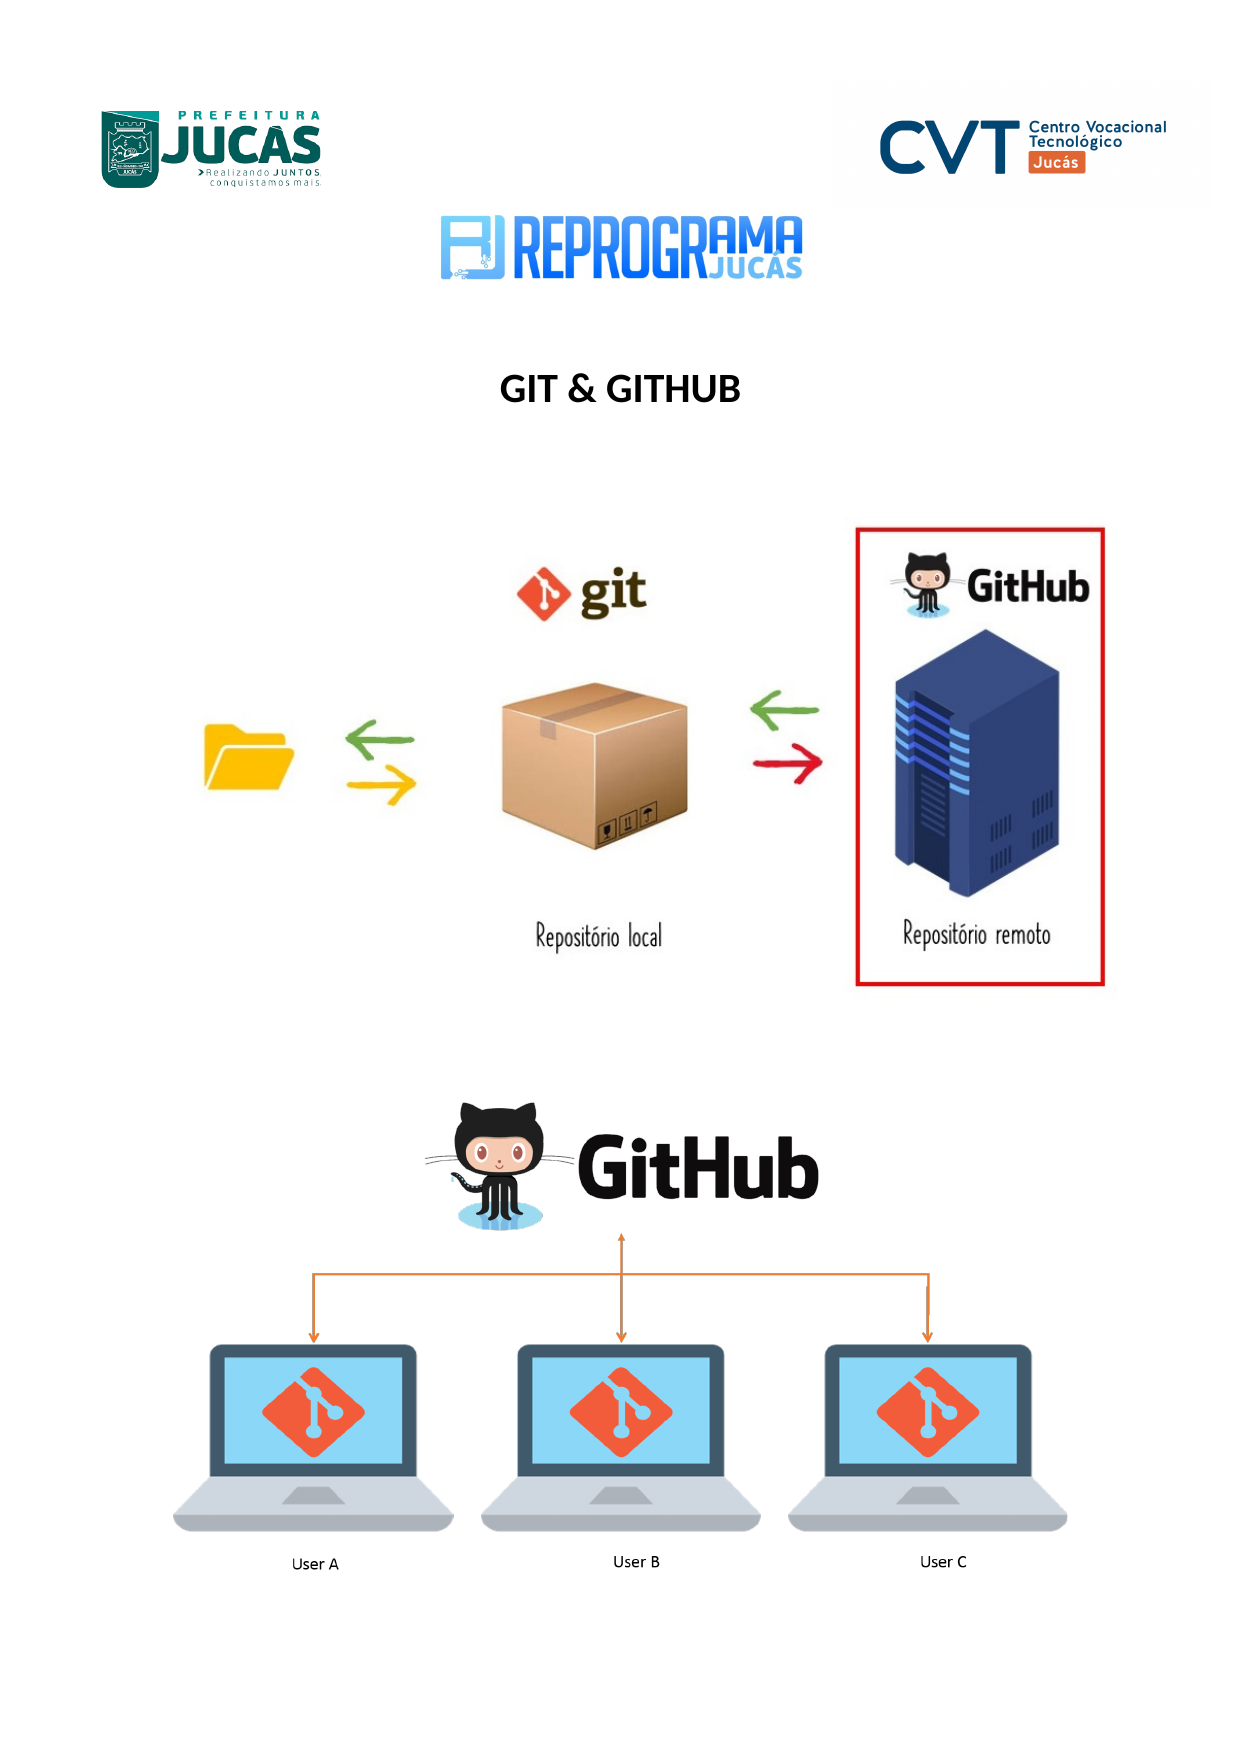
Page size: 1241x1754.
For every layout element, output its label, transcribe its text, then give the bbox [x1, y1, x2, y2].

picture [101, 111, 321, 188]
picture [162, 506, 1146, 1014]
picture [436, 209, 807, 286]
picture [173, 1100, 1068, 1585]
picture [831, 80, 1214, 214]
text GIT & GITHUB [162, 362, 1078, 413]
